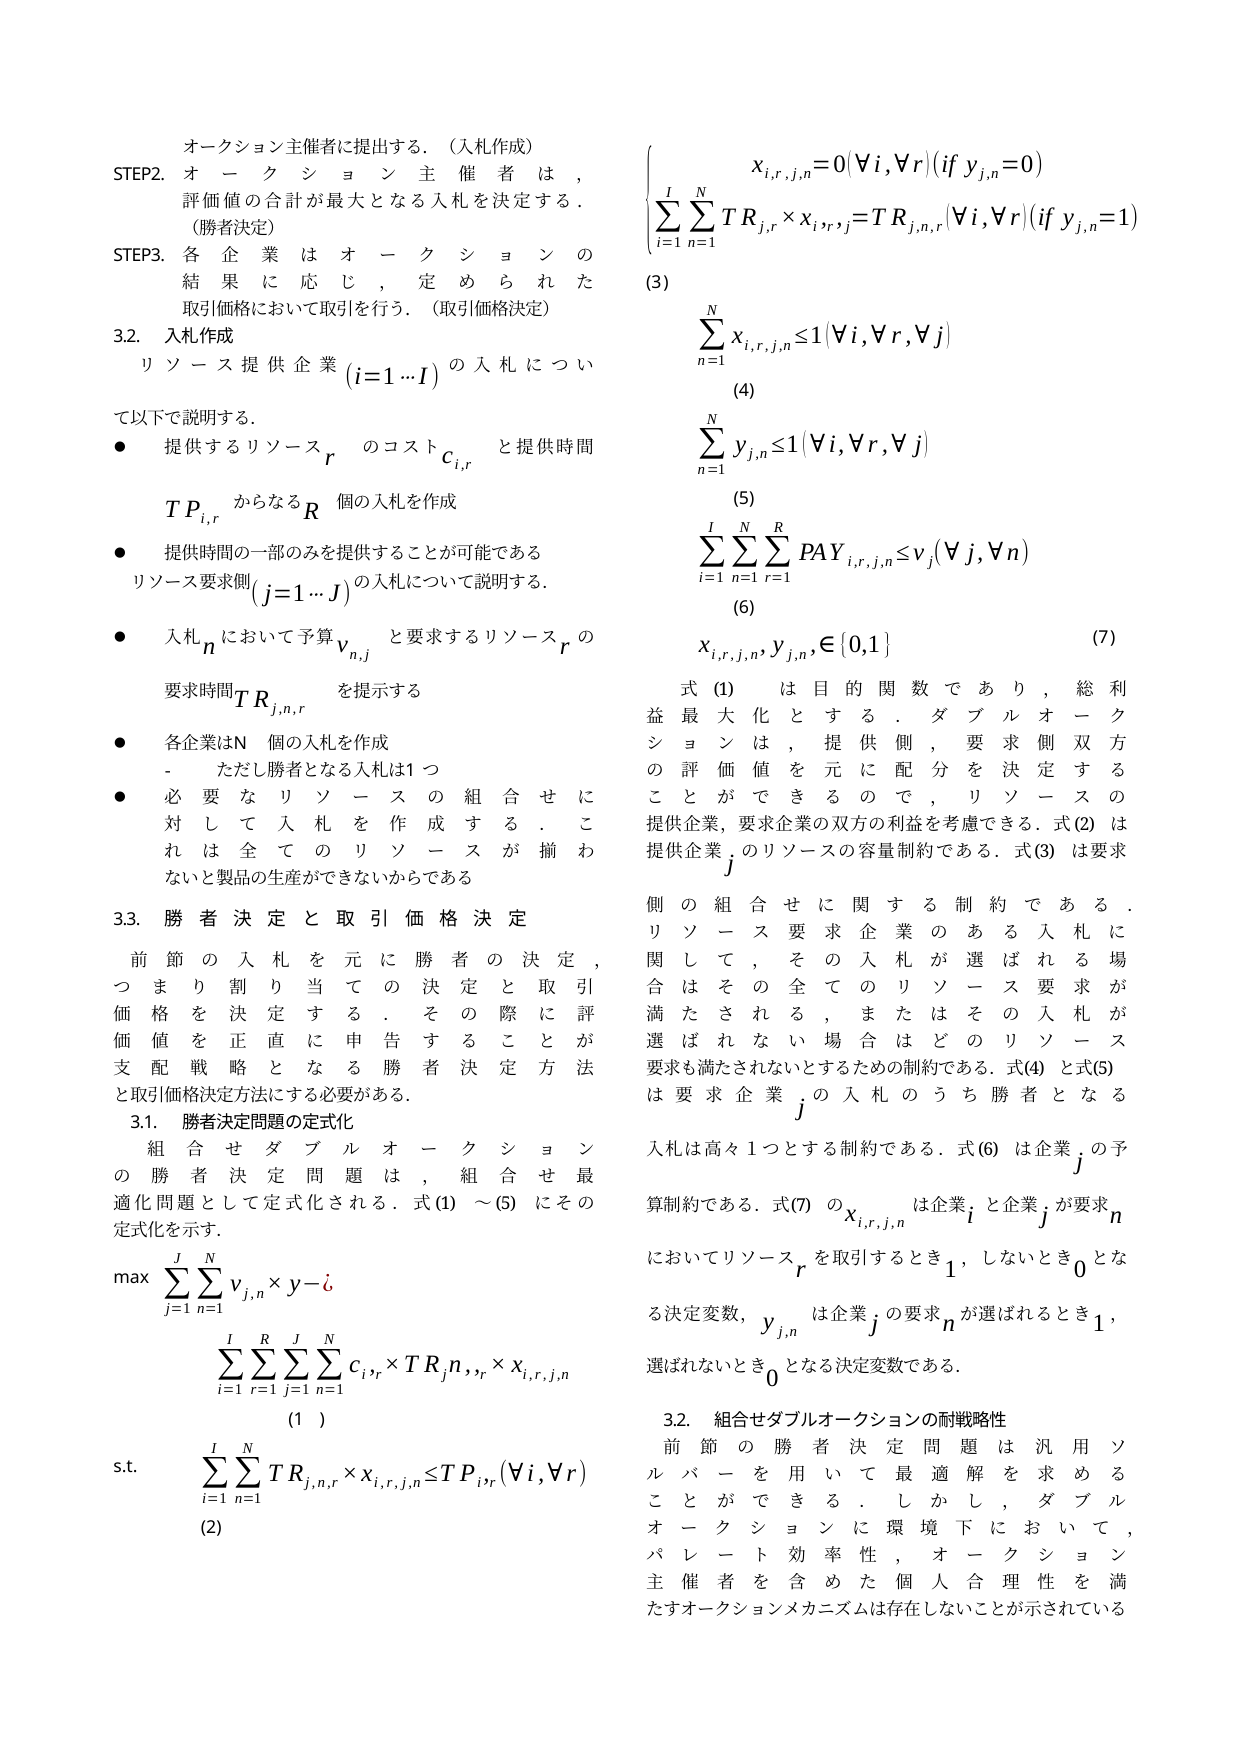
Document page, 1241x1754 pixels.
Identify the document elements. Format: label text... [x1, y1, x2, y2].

text () [201, 1324, 585, 1432]
text 前節の入札を元に勝者の決定，つまり割り当ての決定と取引価格を決定する．その際に評価値を正直に申告することが支配戦略となる勝者決定方法と取引価格決定方法にする必要がある． [113, 945, 594, 1107]
list 組合せダブルオークションの耐戦略性 [654, 1405, 1127, 1432]
list リソース提供企業とリソース要求企業は入札を作成し，オークション主催者に提出する.（入札作成） [113, 132, 594, 159]
list 入札において予算と要求するリソースの要求時間 を提示する [113, 620, 594, 728]
list 提供時間の一部のみを提供することが可能である [113, 538, 594, 566]
text max [113, 1243, 585, 1324]
list 各企業はN 個の入札を作成 [113, 728, 594, 755]
text () [646, 511, 1127, 620]
list 提供するリソース のコスト と提供時間からなる個の入札を作成 [113, 430, 594, 538]
text () [689, 403, 1127, 511]
list 各企業はオークションの結果に応じ，定められた取引価格において取引を行う.（取引価格決定） [113, 241, 594, 322]
list オークション主催者は，評価値の合計が最大となる入札を決定する.（勝者決定） [113, 159, 594, 241]
list 入札作成 [113, 322, 594, 349]
text 組合せダブルオークションの勝者決定問題は，組合せ最適化問題として定式化される．式(1)〜(5)にその定式化を示す． [113, 1134, 594, 1243]
list ただし勝者となる入札は1つ [157, 755, 594, 782]
list 勝者決定と取引価格決定 [113, 891, 594, 945]
text リソース提供企業の入札について以下で説明する． [113, 349, 594, 430]
text () [646, 132, 1132, 295]
text s.t. () [113, 1432, 599, 1541]
text 式(1) は目的関数であり，総利益最大化とする．ダブルオークションは，提供側，要求側双方の評価値を元に配分を決定することができるので，リソースの提供企業，要求企業の双方の利益を考慮できる．式(2)は提供企業のリソースの容量制約である．式(3)は要求側の組合せに関する制約である．リソース要求企業のある入札に関して，その入札が選ばれる場合はその全てのリソース要求が満たされる，またはその入札が選ばれない場合はどのリソース要求も満たされないとするための制約である．式(4)と式(5)は要求企業の入札のうち勝者となる入札は高々１つとする制約である．式(6)は企業の予算制約である．式(7)のは企業と企業が要求においてリソースを取引するとき，しないときとなる決定変数，は企業の要求が選ばれるとき，選ばれないときとなる決定変数である． [646, 674, 1127, 1405]
list 勝者決定問題の定式化 [121, 1107, 594, 1134]
text リソース要求側の入札について説明する． [113, 566, 594, 620]
list 必要なリソースの組合せに対して入札を作成する．これは全てのリソースが揃わないと製品の生産ができないからである [113, 782, 594, 891]
text () [689, 620, 1127, 674]
text () [689, 295, 1127, 403]
